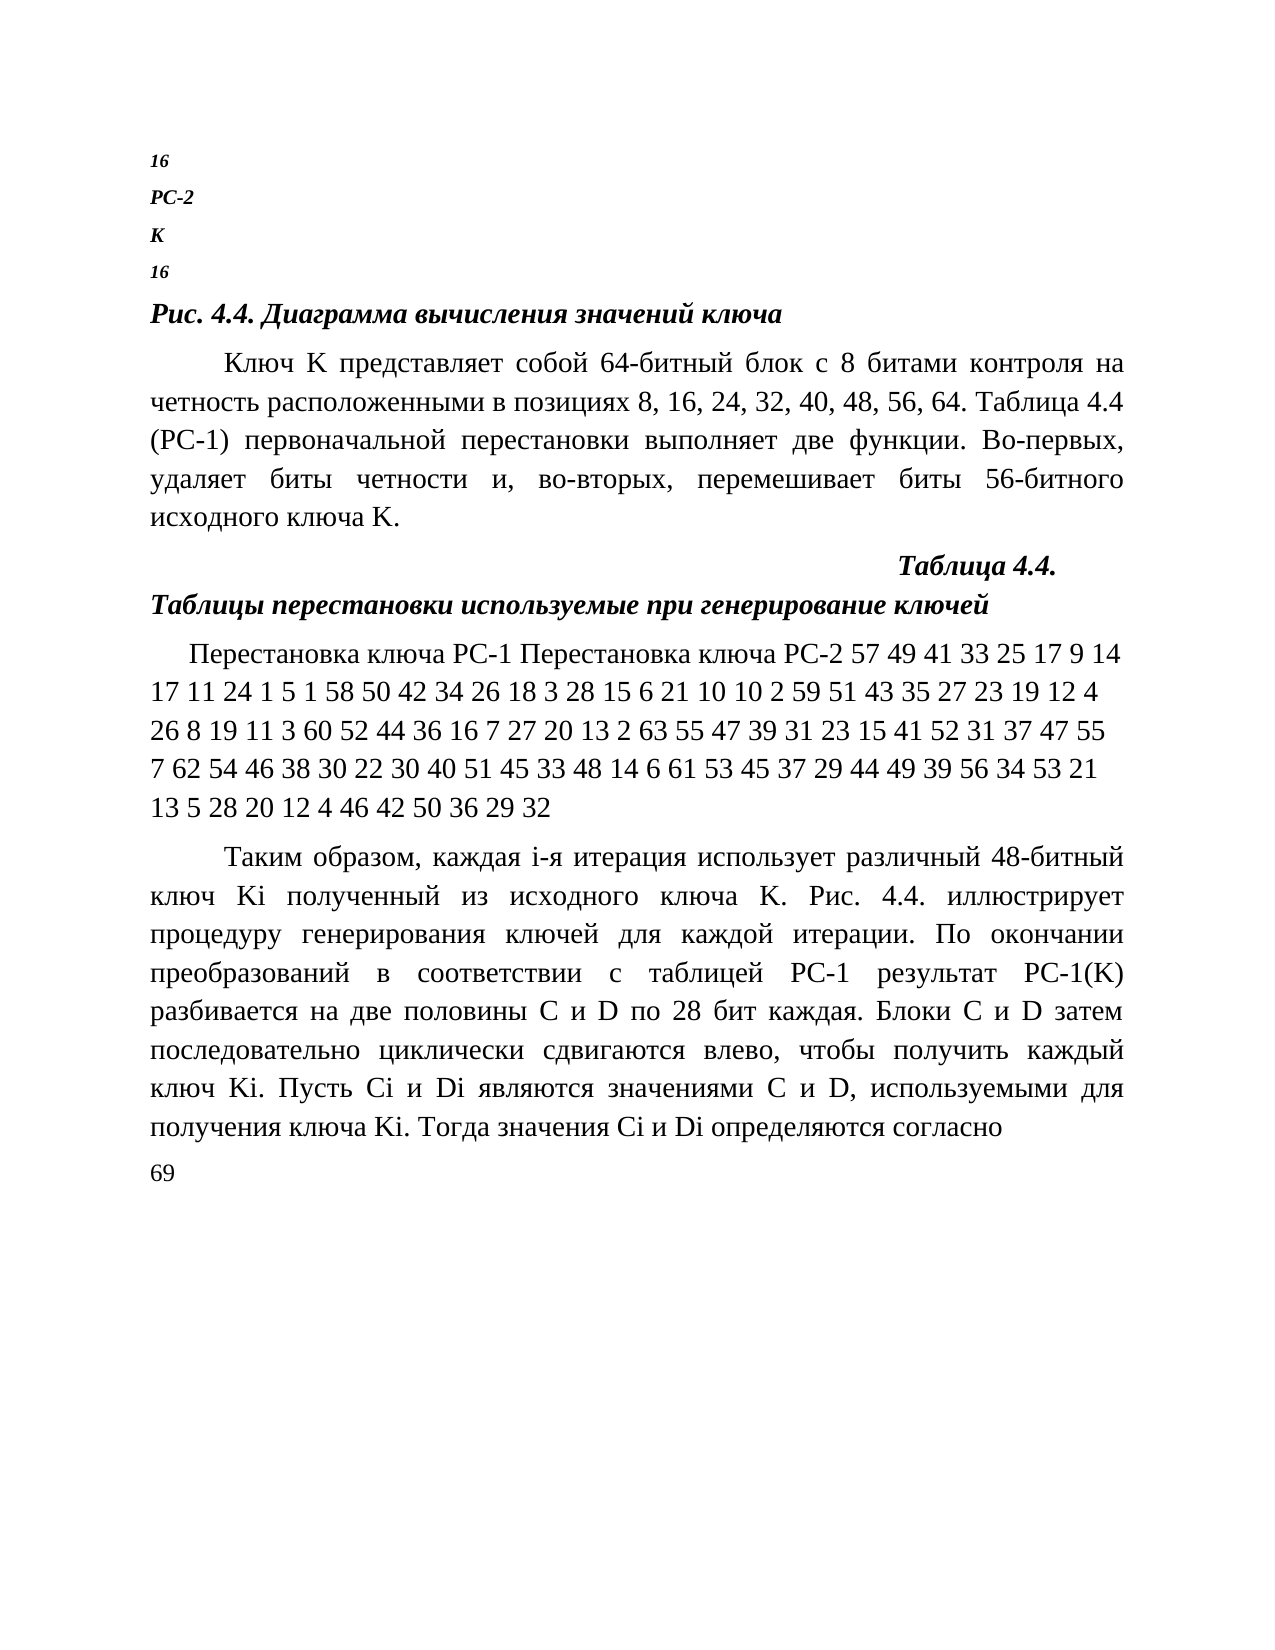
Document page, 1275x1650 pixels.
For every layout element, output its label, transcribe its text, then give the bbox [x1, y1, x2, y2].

text 16 [150, 150, 1125, 172]
text Ключ K представляет собой 64-битный блок с 8 битами контроля на четность расположенными в позициях 8, 16, 24, 32, 40, 48, 56, 64. Таблица 4.4 (PC-1) первоначальной перестановки выполняет две функции. Во-первых, удаляет биты четности и, во-вторых, перемешивает биты 56-битного исходного ключа K. [150, 345, 1125, 533]
text Taблица 4.4. Таблицы перестановки используемые при генерирование ключей [150, 548, 1125, 621]
text 16 [150, 261, 1125, 283]
text Перестановка ключа PC-1 Перестановка ключа PC-2 57 49 41 33 25 17 9 14 17 11 24 1 5 1 58 50 42 34 26 18 3 28 15 6 21 10 10 2 59 51 43 35 27 23 19 12 4 26 8 19 11 3 60 52 44 36 16 7 27 20 13 2 63 55 47 39 31 23 15 41 52 31 37 47 55 7 62 54 46 38 30 22 30 40 51 45 33 48 14 6 61 53 45 37 29 44 49 39 56 34 53 21 13 5 28 20 12 4 46 42 50 36 29 32 [150, 636, 1125, 824]
text 69 [150, 1158, 1125, 1187]
text K [150, 223, 1125, 247]
text PC-2 [150, 185, 1125, 209]
text Рис. 4.4. Диаграмма вычисления значений ключа [150, 296, 1125, 330]
text Таким образом, каждая i-я итерация использует различный 48-битный ключ Ki полученный из исходного ключа K. Рис. 4.4. иллюстрирует процедуру генерирования ключей для каждой итерации. По окончании преобразований в соответствии с таблицей PC-1 результат PC-1(K) разбивается на две половины C и D по 28 бит каждая. Блоки C и D затем последовательно циклически сдвигаются влево, чтобы получить каждый ключ Ki. Пусть Ci и Di являются значениями C и D, используемыми для получения ключа Ki. Тогда значения Ci и Di определяются согласно [150, 839, 1125, 1142]
